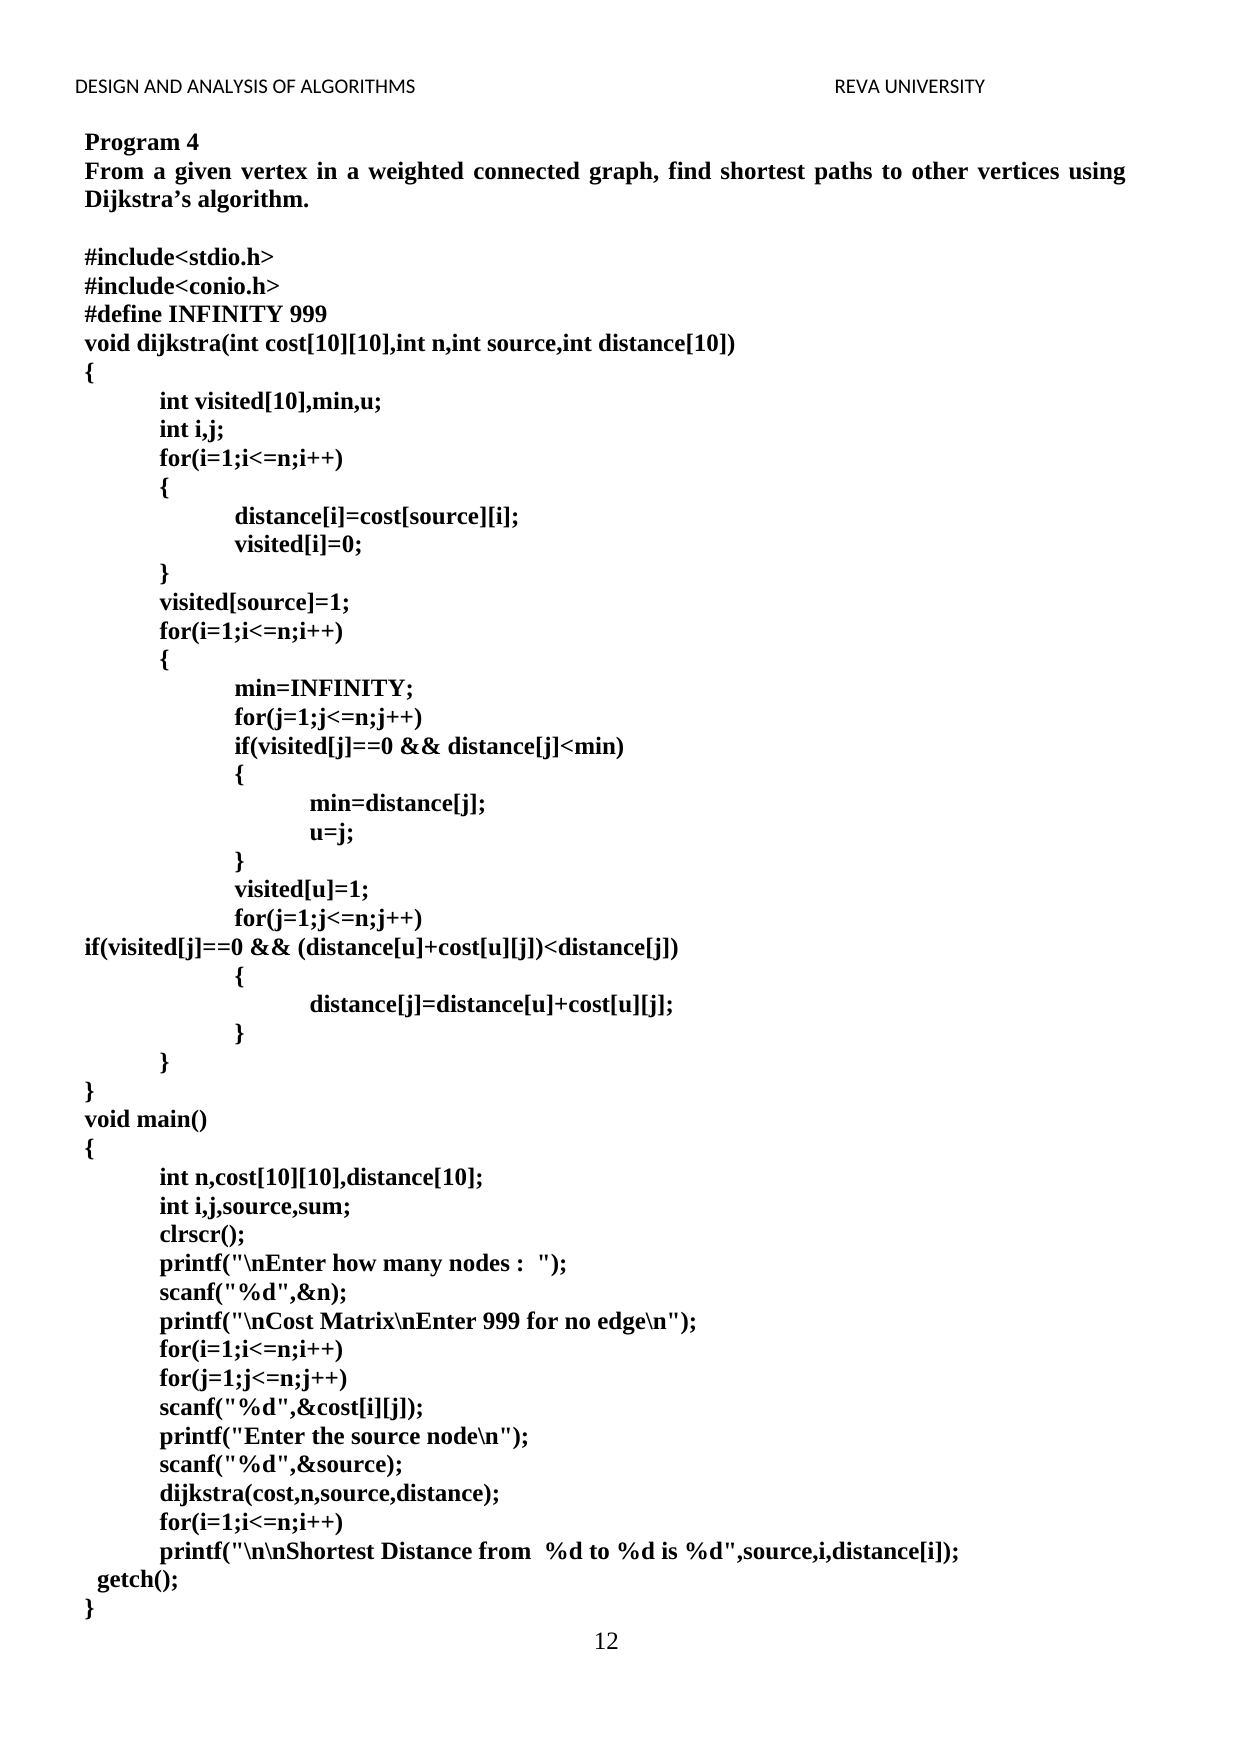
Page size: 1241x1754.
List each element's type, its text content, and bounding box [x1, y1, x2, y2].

text } [84, 1593, 1128, 1622]
text for(i=1;i<=n;i++) [84, 1507, 1128, 1536]
text for(i=1;i<=n;i++) [84, 616, 1128, 644]
text printf("Enter the source node\n"); [84, 1421, 1128, 1449]
text { [84, 472, 1128, 501]
text } [84, 1018, 1128, 1047]
text min=INFINITY; [84, 673, 1128, 702]
text getch(); [84, 1564, 1128, 1593]
text for(i=1;i<=n;i++) [84, 1334, 1128, 1363]
text { [84, 1133, 1128, 1162]
text for(j=1;j<=n;j++) [84, 702, 1128, 731]
text Program 4 [84, 127, 1128, 156]
text scanf("%d",&cost[i][j]); [84, 1392, 1128, 1421]
text From a given vertex in a weighted connected graph, find shortest paths to other vertices using Dijkstra’s algorithm. [84, 156, 1128, 213]
text } [84, 1076, 1128, 1104]
text { [84, 357, 1128, 386]
text if(visited[j]==0 && (distance[u]+cost[u][j])<distance[j]) [84, 932, 1128, 961]
text scanf("%d",&n); [84, 1277, 1128, 1306]
text dijkstra(cost,n,source,distance); [84, 1478, 1128, 1507]
text int i,j; [84, 414, 1128, 443]
text for(j=1;j<=n;j++) [84, 903, 1128, 932]
text int visited[10],min,u; [84, 386, 1128, 414]
text printf("\nCost Matrix\nEnter 999 for no edge\n"); [84, 1306, 1128, 1334]
text u=j; [84, 817, 1128, 846]
text clrscr(); [84, 1219, 1128, 1248]
text #define INFINITY 999 [84, 299, 1128, 328]
text distance[j]=distance[u]+cost[u][j]; [84, 989, 1128, 1018]
text } [84, 846, 1128, 874]
text visited[u]=1; [84, 874, 1128, 903]
title void main() [84, 1104, 1128, 1133]
text scanf("%d",&source); [84, 1449, 1128, 1478]
text for(j=1;j<=n;j++) [84, 1363, 1128, 1392]
text { [84, 644, 1128, 673]
text } [84, 558, 1128, 587]
text #include<stdio.h> [84, 242, 1128, 271]
text visited[source]=1; [84, 587, 1128, 616]
text } [84, 1047, 1128, 1076]
text for(i=1;i<=n;i++) [84, 443, 1128, 472]
text printf("\n\nShortest Distance from %d to %d is %d",source,i,distance[i]); [84, 1536, 1128, 1564]
text int i,j,source,sum; [84, 1191, 1128, 1219]
text min=distance[j]; [84, 788, 1128, 817]
text void dijkstra(int cost[10][10],int n,int source,int distance[10]) [84, 328, 1128, 357]
text visited[i]=0; [84, 529, 1128, 558]
text { [84, 759, 1128, 788]
text { [84, 961, 1128, 989]
text int n,cost[10][10],distance[10]; [84, 1162, 1128, 1191]
text if(visited[j]==0 && distance[j]<min) [84, 731, 1128, 759]
text distance[i]=cost[source][i]; [84, 501, 1128, 529]
text #include<conio.h> [84, 271, 1128, 299]
text printf("\nEnter how many nodes : "); [84, 1248, 1128, 1277]
